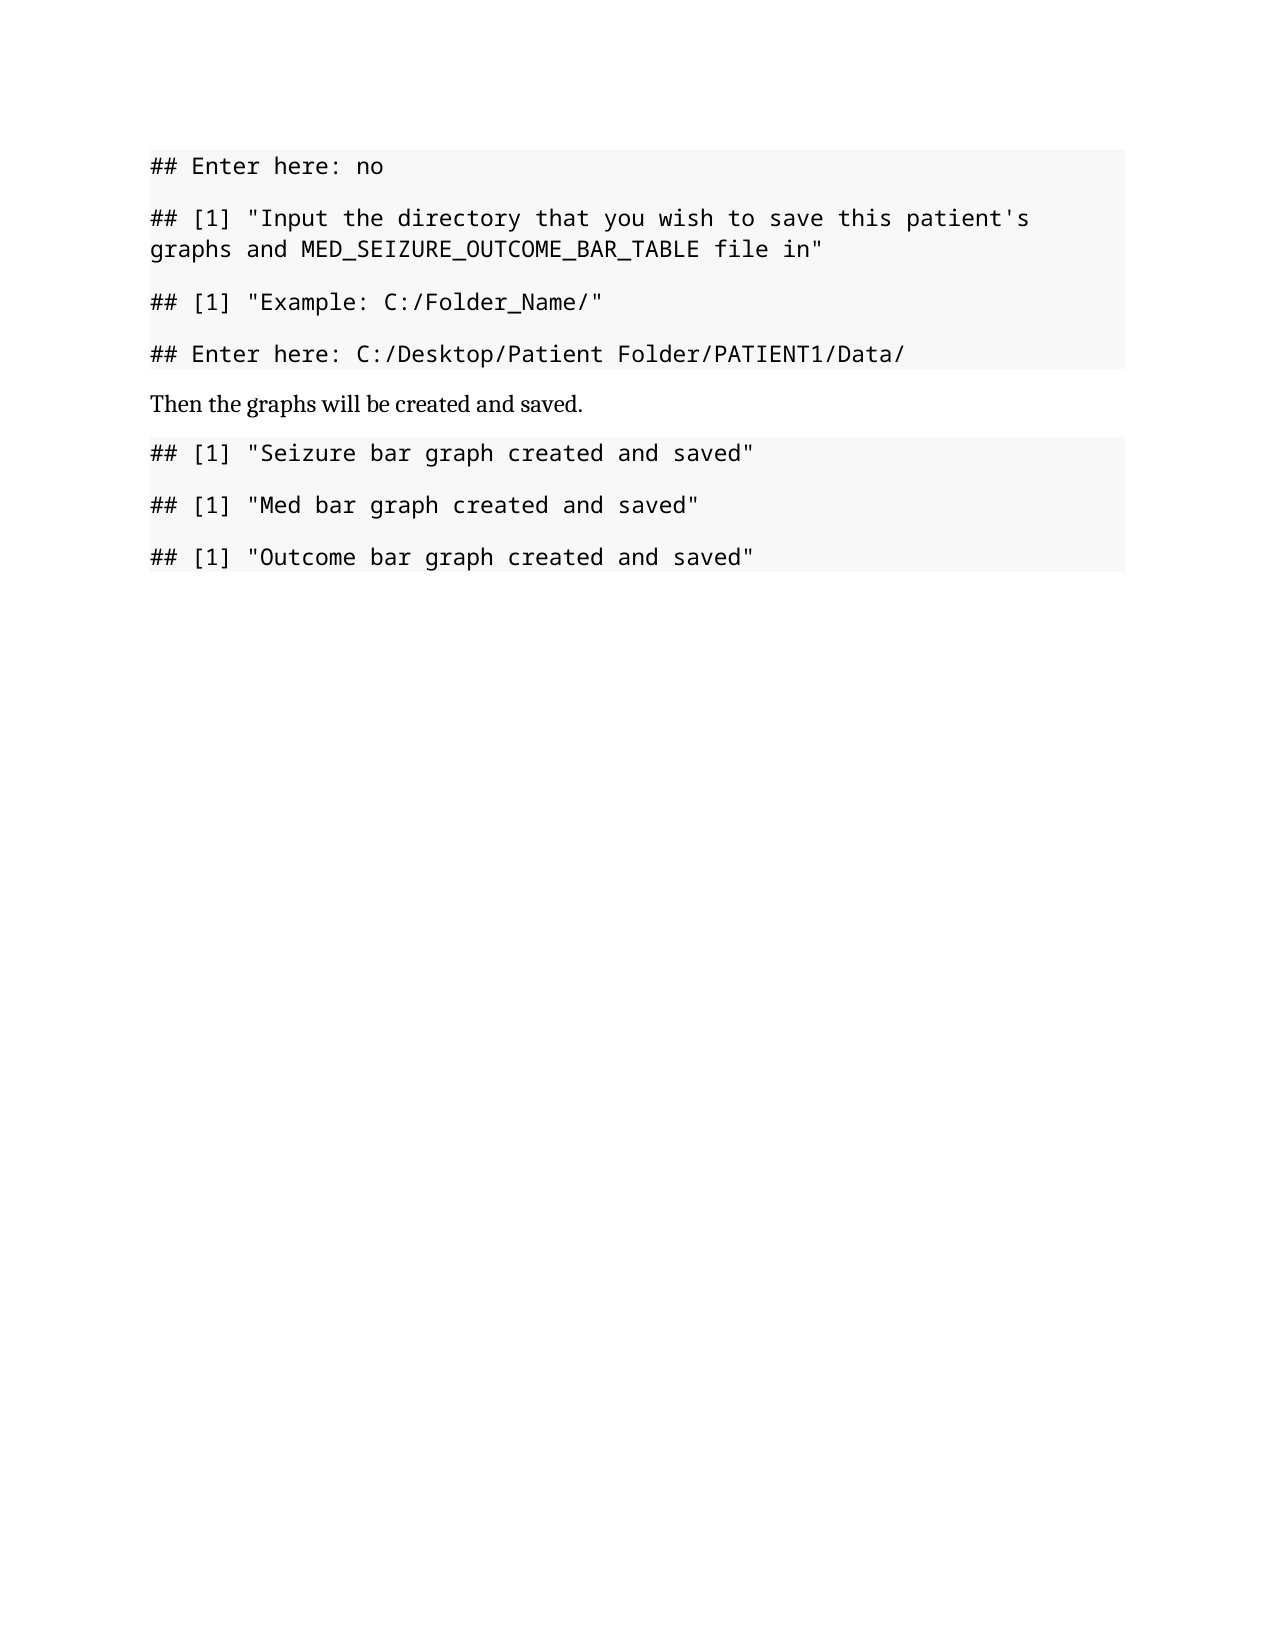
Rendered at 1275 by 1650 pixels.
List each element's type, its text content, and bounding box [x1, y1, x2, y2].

text ## [1] "Seizure bar graph created and saved" [150, 437, 1125, 468]
text ## Enter here: no [150, 150, 1125, 181]
text ## Enter here: C:/Desktop/Patient Folder/PATIENT1/Data/ [150, 337, 1125, 369]
text ## [1] "Input the directory that you wish to save this patient's graphs and MED_SEIZURE_OUTCOME_BAR_TABLE file in" [150, 202, 1125, 264]
text ## [1] "Outcome bar graph created and saved" [150, 541, 1125, 572]
text ## [1] "Example: C:/Folder_Name/" [150, 285, 1125, 317]
text Then the graphs will be created and saved. [150, 389, 1125, 418]
text ## [1] "Med bar graph created and saved" [150, 489, 1125, 520]
